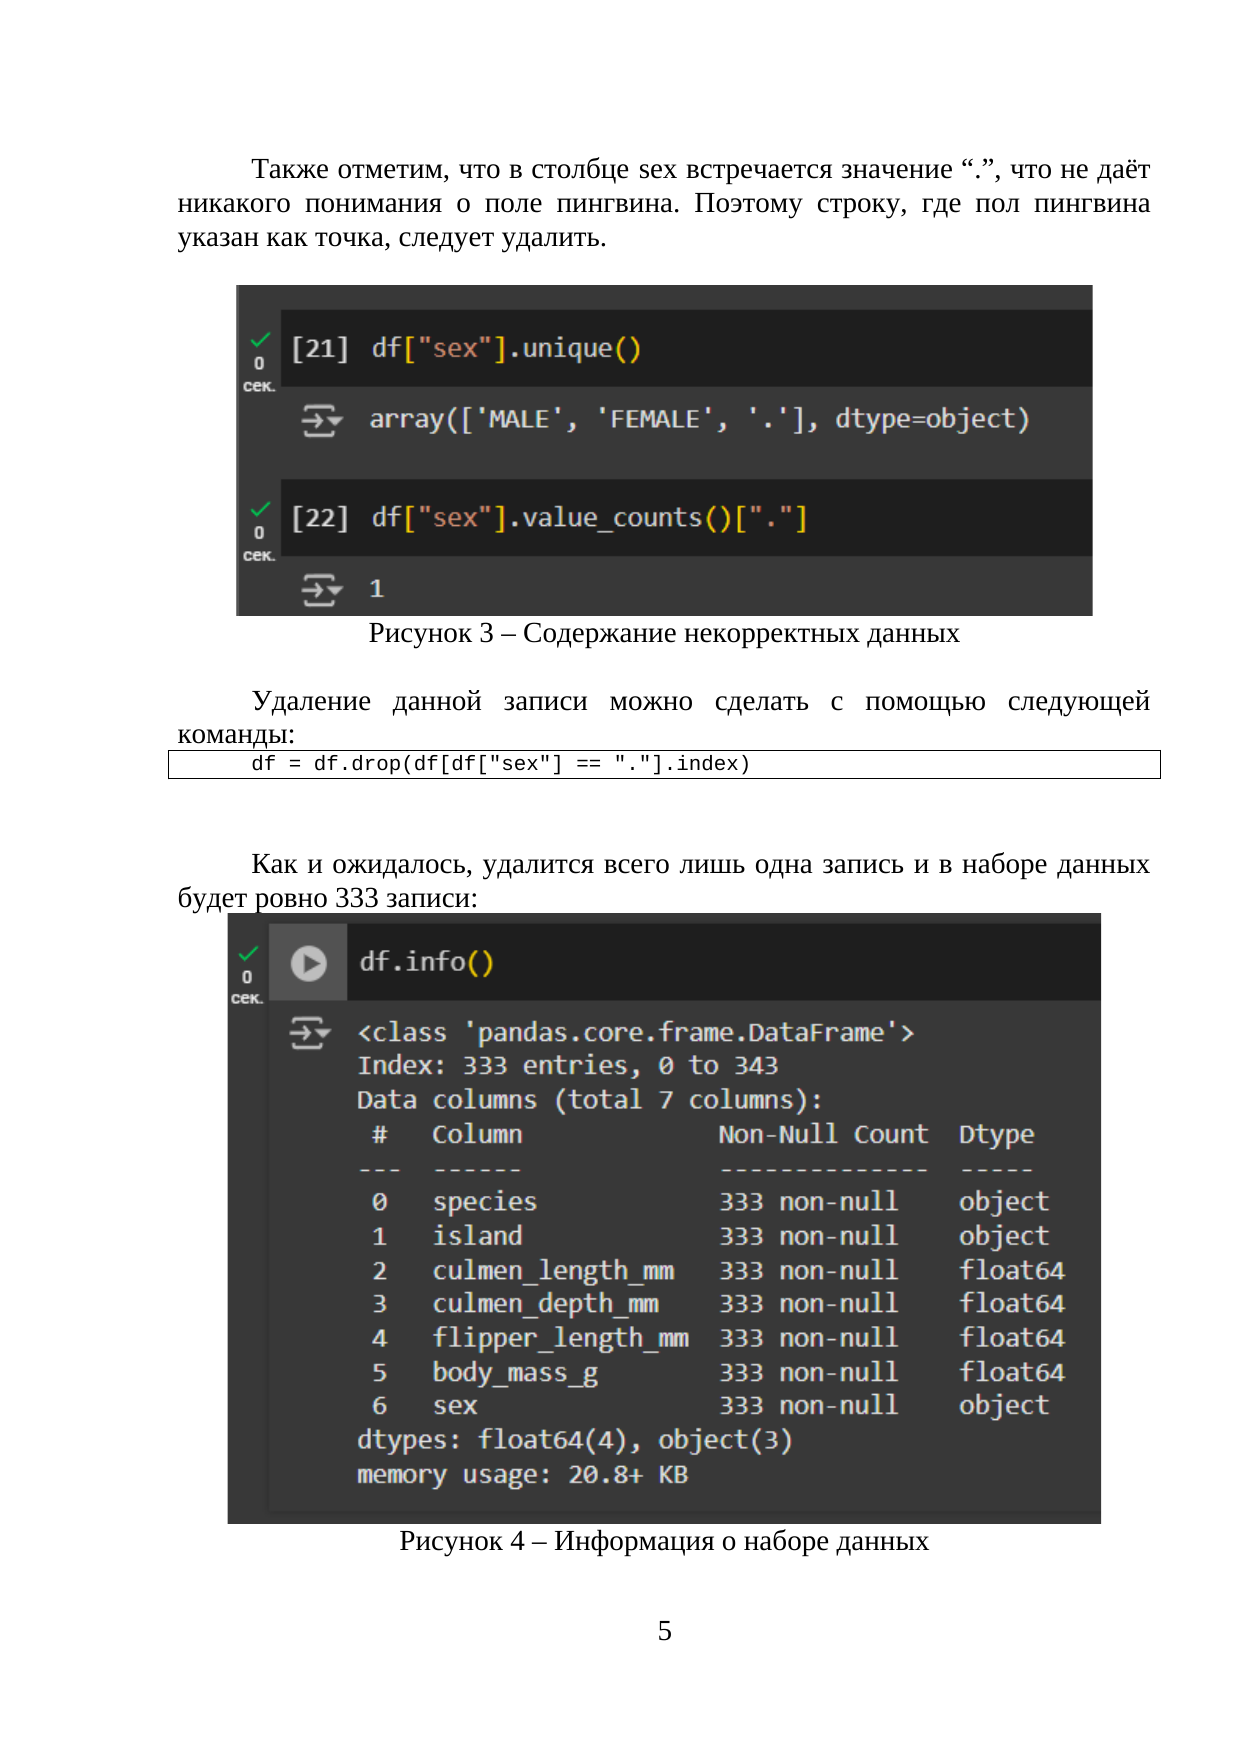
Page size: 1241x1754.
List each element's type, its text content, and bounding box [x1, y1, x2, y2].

text Рисунок 4 – Информация о наборе данных [177, 1523, 1152, 1557]
text Рисунок 3 – Содержание некорректных данных [177, 616, 1152, 649]
text Как и ожидалось, удалится всего лишь одна запись и в наборе данных будет ровно 333 записи: [177, 847, 1152, 914]
text Также отметим, что в столбце sex встречается значение “.”, что не даёт никакого понимания о поле пингвина. Поэтому строку, где пол пингвина указан как точка, следует удалить. [177, 152, 1152, 252]
text Удаление данной записи можно сделать с помощью следующей команды: [177, 683, 1152, 750]
text df = df.drop(df[df["sex"] == "."].index) [169, 751, 1160, 778]
picture [236, 285, 1093, 616]
picture [227, 913, 1102, 1524]
